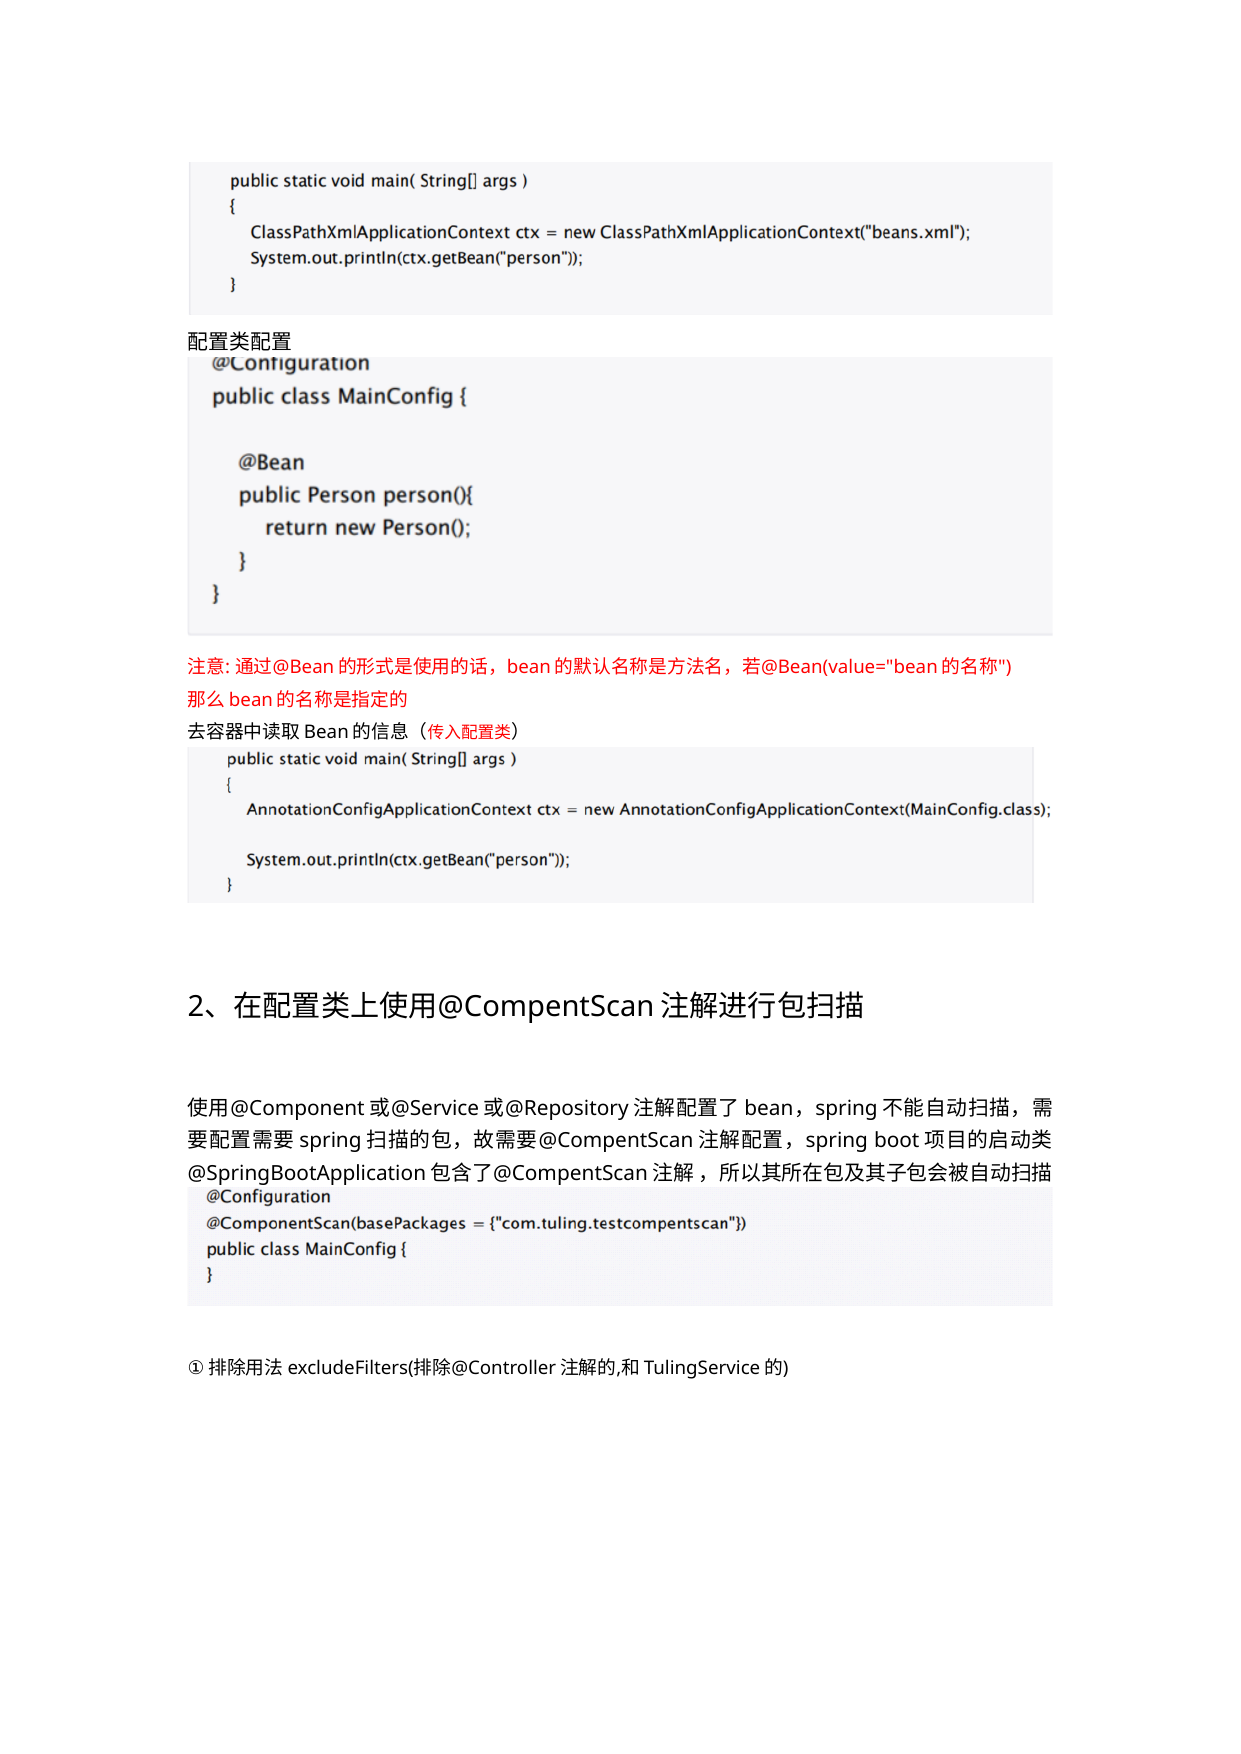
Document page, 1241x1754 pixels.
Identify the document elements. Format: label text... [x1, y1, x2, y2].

picture [187, 1187, 1053, 1306]
subtitle 2、在配置类上使用@CompentScan注解进行包扫描 [187, 971, 1053, 1036]
text 使用@Component或@Service或@Repository注解配置了bean，spring不能自动扫描，需要配置需要spring扫描的包，故需要@CompentScan注解配置，spring boot项目的启动类@SpringBootApplication包含了@CompentScan注解 ，所以其所在包及其子包会被自动扫描 [187, 1090, 1053, 1187]
picture [187, 747, 1053, 903]
picture [187, 162, 1053, 315]
text 配置类配置 [187, 324, 1053, 357]
picture [187, 357, 1053, 641]
text ①排除用法 excludeFilters(排除@Controller注解的,和TulingService的) [187, 1350, 1053, 1382]
text 注意: 通过@Bean的形式是使用的话，bean的默认名称是方法名，若@Bean(value="bean的名称") 那么bean的名称是指定的 去容器中读取Bean的信息（传入配置类） [187, 649, 1053, 747]
